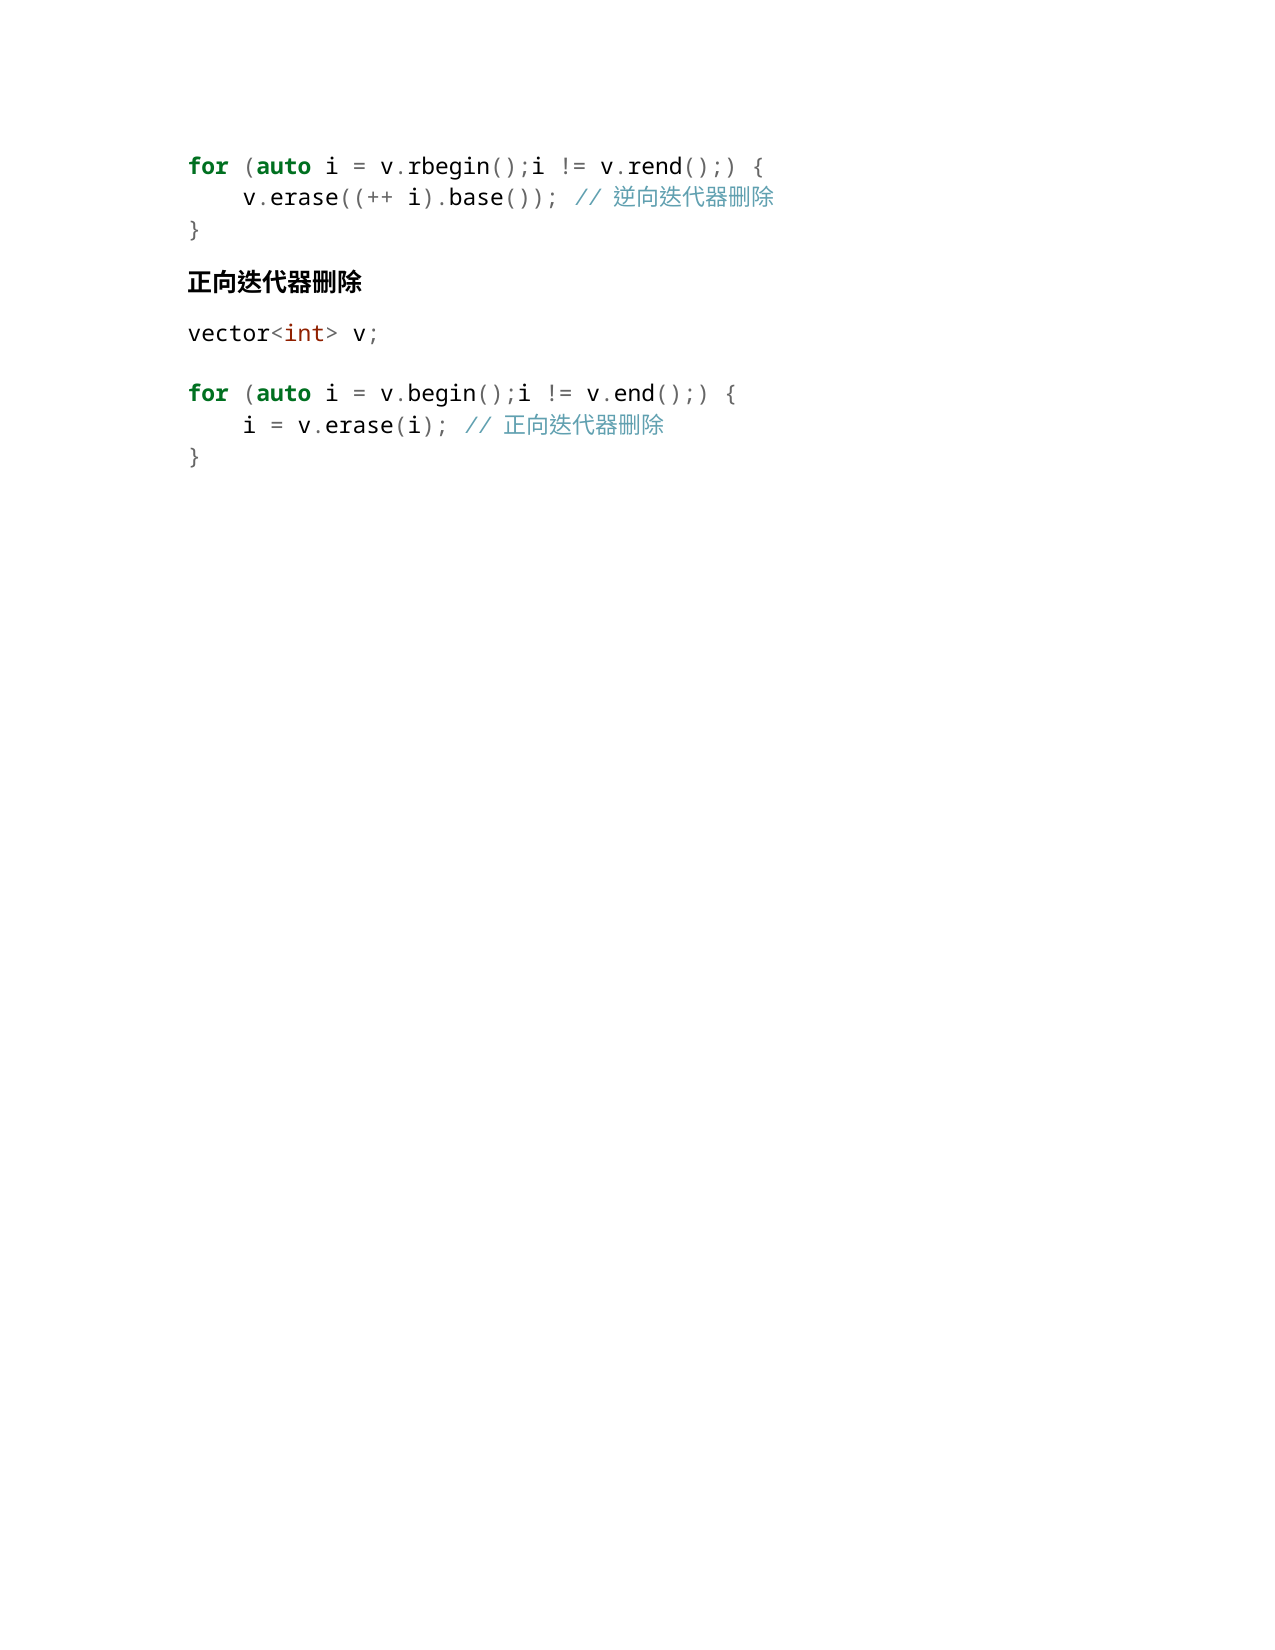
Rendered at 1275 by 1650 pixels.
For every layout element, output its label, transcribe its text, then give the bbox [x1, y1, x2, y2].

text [187, 150, 1087, 244]
text vector<int> v; for (auto i = v.begin();i != v.end();) { i = v.erase(i); // 正向迭代器删除 } [187, 317, 1087, 471]
text 正向迭代器删除 [187, 264, 1087, 299]
